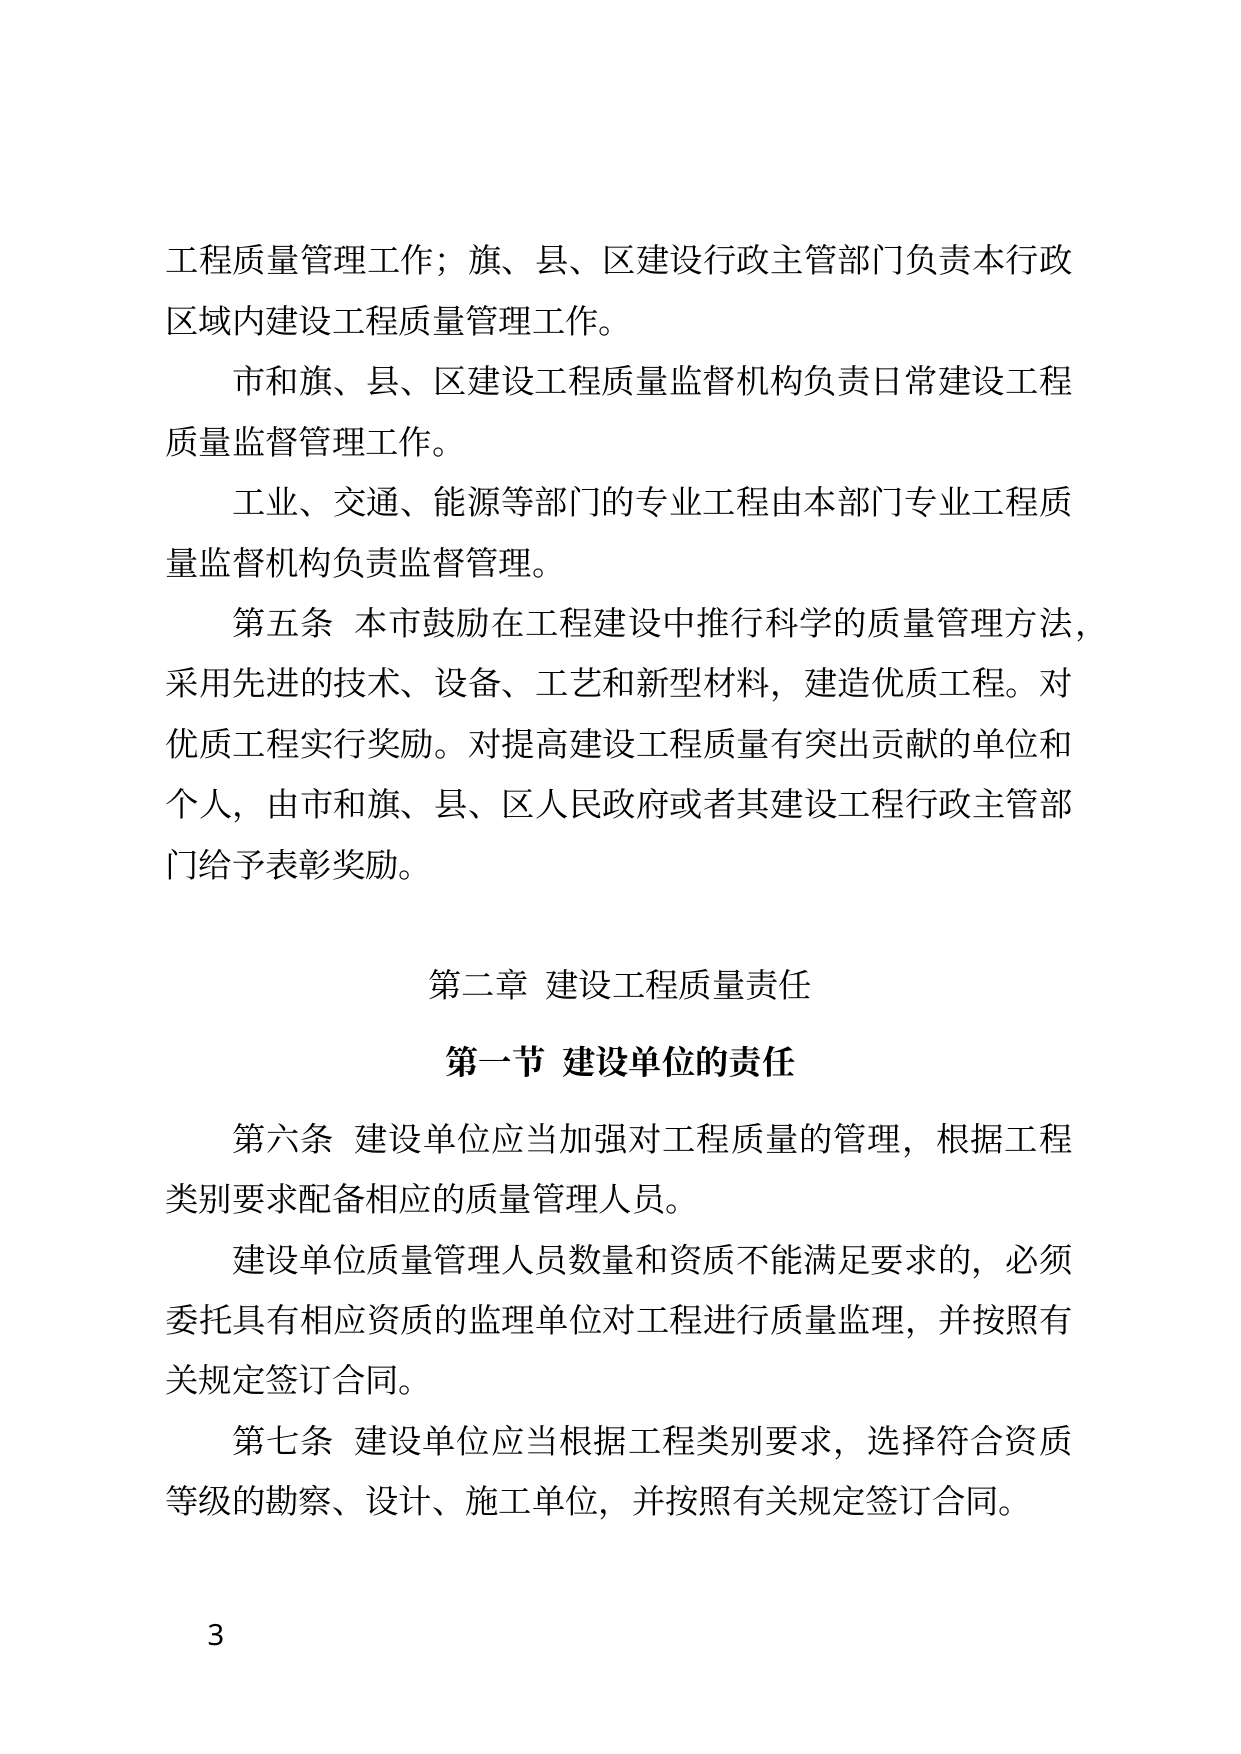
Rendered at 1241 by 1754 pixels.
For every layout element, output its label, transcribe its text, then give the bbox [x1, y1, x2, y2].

text 建设单位质量管理人员数量和资质不能满足要求的，必须委托具有相应资质的监理单位对工程进行质量监理，并按照有关规定签订合同。 [165, 1224, 1075, 1405]
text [165, 224, 1075, 345]
text 第二章 建设工程质量责任 [165, 949, 1075, 1010]
text 第七条 建设单位应当根据工程类别要求，选择符合资质等级的勘察、设计、施工单位，并按照有关规定签订合同。 [165, 1405, 1075, 1526]
text 第一节 建设单位的责任 [165, 1026, 1075, 1087]
text 第五条 本市鼓励在工程建设中推行科学的质量管理方法，采用先进的技术、设备、工艺和新型材料，建造优质工程。对优质工程实行奖励。对提高建设工程质量有突出贡献的单位和个人，由市和旗、县、区人民政府或者其建设工程行政主管部门给予表彰奖励。 [165, 587, 1075, 889]
text 工业、交通、能源等部门的专业工程由本部门专业工程质量监督机构负责监督管理。 [165, 466, 1075, 587]
text 第六条 建设单位应当加强对工程质量的管理，根据工程类别要求配备相应的质量管理人员。 [165, 1103, 1075, 1224]
text 市和旗、县、区建设工程质量监督机构负责日常建设工程质量监督管理工作。 [165, 345, 1075, 466]
